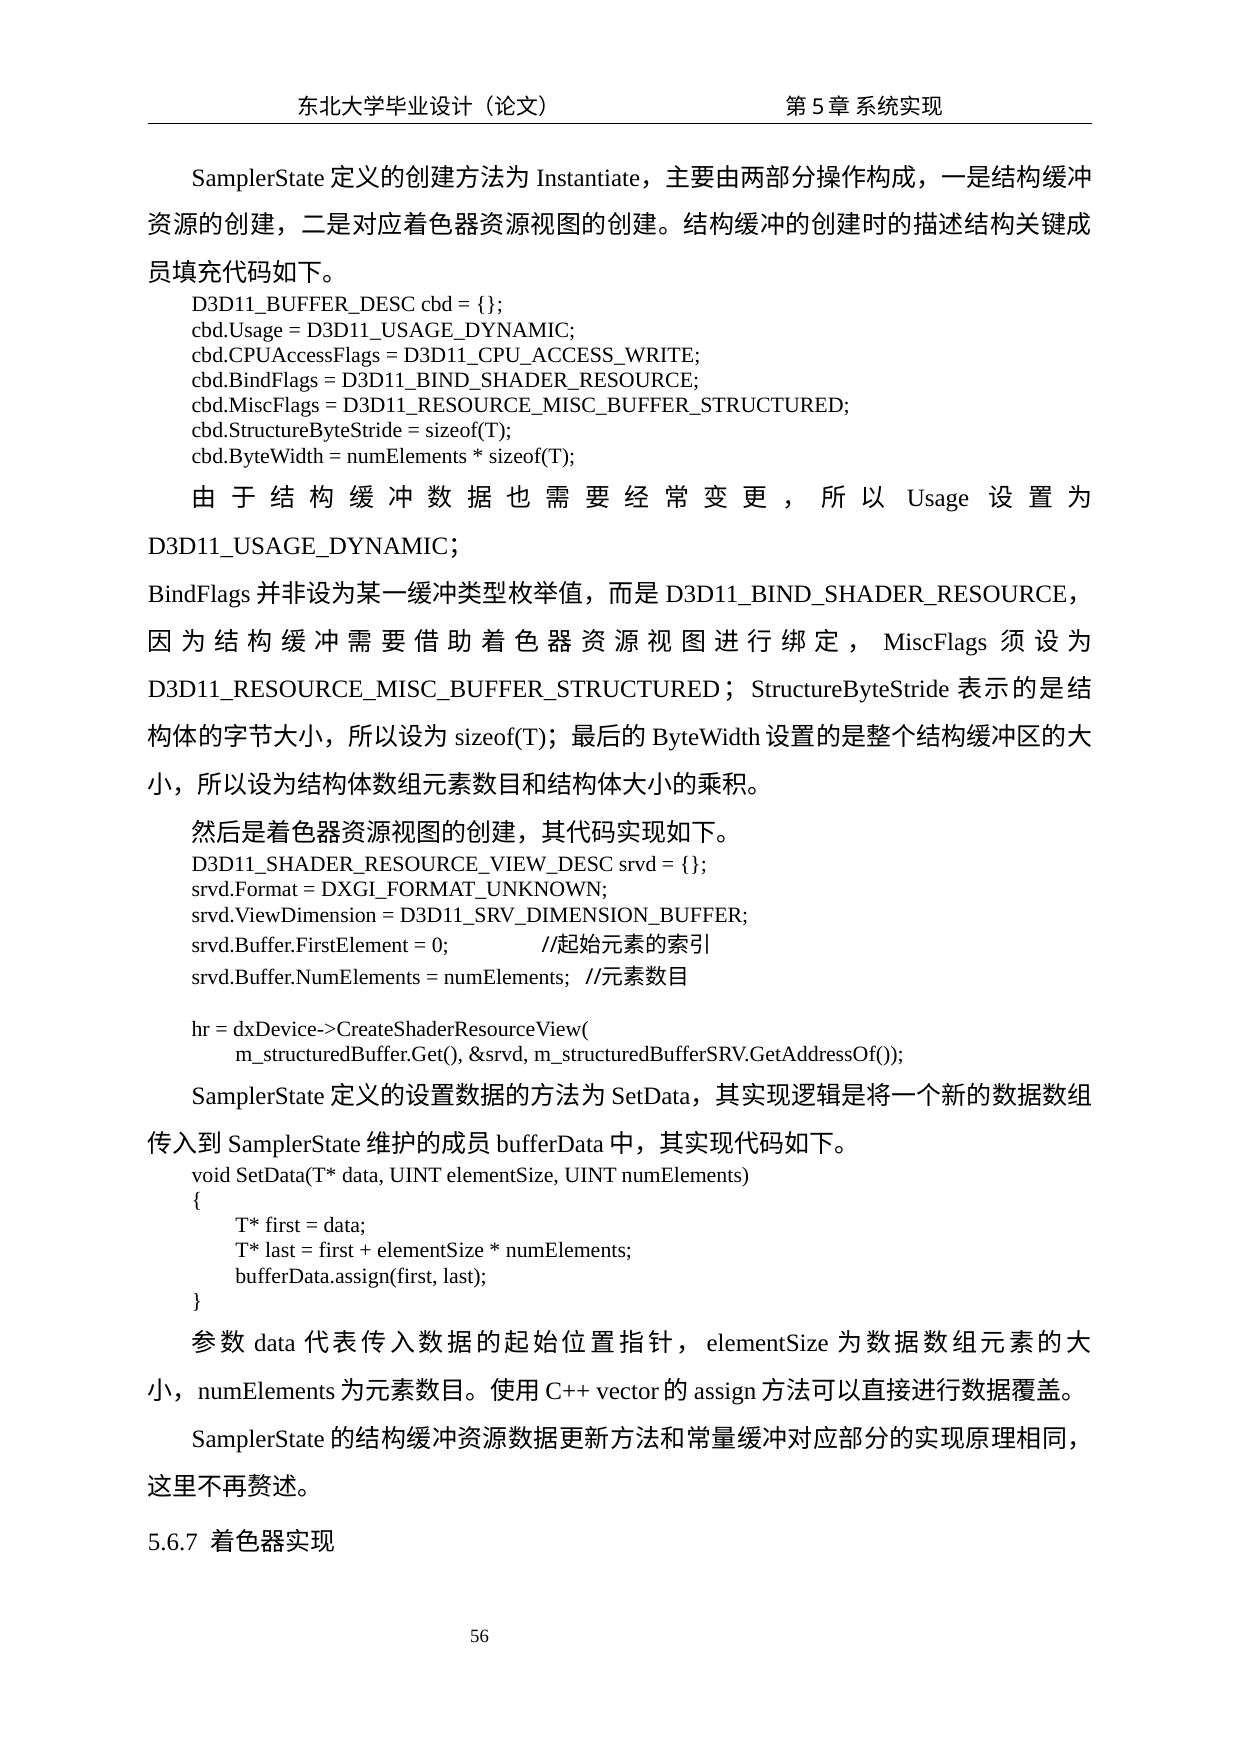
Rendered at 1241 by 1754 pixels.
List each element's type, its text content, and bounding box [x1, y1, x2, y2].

list 参数data代表传入数据的起始位置指针，elementSize为数据数组元素的大小，numElements为元素数目。使用C++ vector的assign方法可以直接进行数据覆盖。 [148, 1313, 1092, 1409]
text void SetData(T* data, UINT elementSize, UINT numElements) [148, 1162, 1092, 1187]
text srvd.Buffer.NumElements = numElements; //元素数目 [148, 959, 1092, 990]
list 由于结构缓冲数据也需要经常变更，所以Usage设置为D3D11_USAGE_DYNAMIC； [148, 468, 1092, 564]
text cbd.Usage = D3D11_USAGE_DYNAMIC; [148, 317, 1092, 342]
text srvd.Format = DXGI_FORMAT_UNKNOWN; [148, 876, 1092, 902]
text cbd.StructureByteStride = sizeof(T); [148, 417, 1092, 443]
list BindFlags并非设为某一缓冲类型枚举值，而是D3D11_BIND_SHADER_RESOURCE，因为结构缓冲需要借助着色器资源视图进行绑定，MiscFlags须设为D3D11_RESOURCE_MISC_BUFFER_STRUCTURED；StructureByteStride表示的是结构体的字节大小，所以设为sizeof(T)；最后的ByteWidth设置的是整个结构缓冲区的大小，所以设为结构体数组元素数目和结构体大小的乘积。 [148, 564, 1092, 803]
text srvd.Buffer.FirstElement = 0; //起始元素的索引 [148, 927, 1092, 959]
text cbd.CPUAccessFlags = D3D11_CPU_ACCESS_WRITE; [148, 342, 1092, 367]
list SamplerState定义的创建方法为Instantiate，主要由两部分操作构成，一是结构缓冲资源的创建，二是对应着色器资源视图的创建。结构缓冲的创建时的描述结构关键成员填充代码如下。 [148, 148, 1092, 291]
text { [148, 1187, 1092, 1212]
list SamplerState定义的设置数据的方法为SetData，其实现逻辑是将一个新的数据数组传入到SamplerState维护的成员bufferData中，其实现代码如下。 [148, 1066, 1092, 1162]
text m_structuredBuffer.Get(), &srvd, m_structuredBufferSRV.GetAddressOf()); [235, 1041, 1092, 1066]
text D3D11_SHADER_RESOURCE_VIEW_DESC srvd = {}; [148, 851, 1092, 876]
text T* first = data; [148, 1212, 1092, 1237]
text srvd.ViewDimension = D3D11_SRV_DIMENSION_BUFFER; [148, 902, 1092, 927]
text bufferData.assign(first, last); [148, 1263, 1092, 1288]
list 然后是着色器资源视图的创建，其代码实现如下。 [148, 803, 1092, 851]
list SamplerState的结构缓冲资源数据更新方法和常量缓冲对应部分的实现原理相同，这里不再赘述。 [148, 1409, 1092, 1505]
text cbd.ByteWidth = numElements * sizeof(T); [148, 443, 1092, 468]
text cbd.BindFlags = D3D11_BIND_SHADER_RESOURCE; [148, 367, 1092, 392]
text T* last = first + elementSize * numElements; [148, 1237, 1092, 1263]
text D3D11_BUFFER_DESC cbd = {}; [148, 291, 1092, 317]
text 5.6.7 着色器实现 [148, 1521, 1092, 1557]
text cbd.MiscFlags = D3D11_RESOURCE_MISC_BUFFER_STRUCTURED; [148, 392, 1092, 417]
text hr = dxDevice->CreateShaderResourceView( [148, 1016, 1092, 1041]
text } [148, 1288, 1092, 1313]
